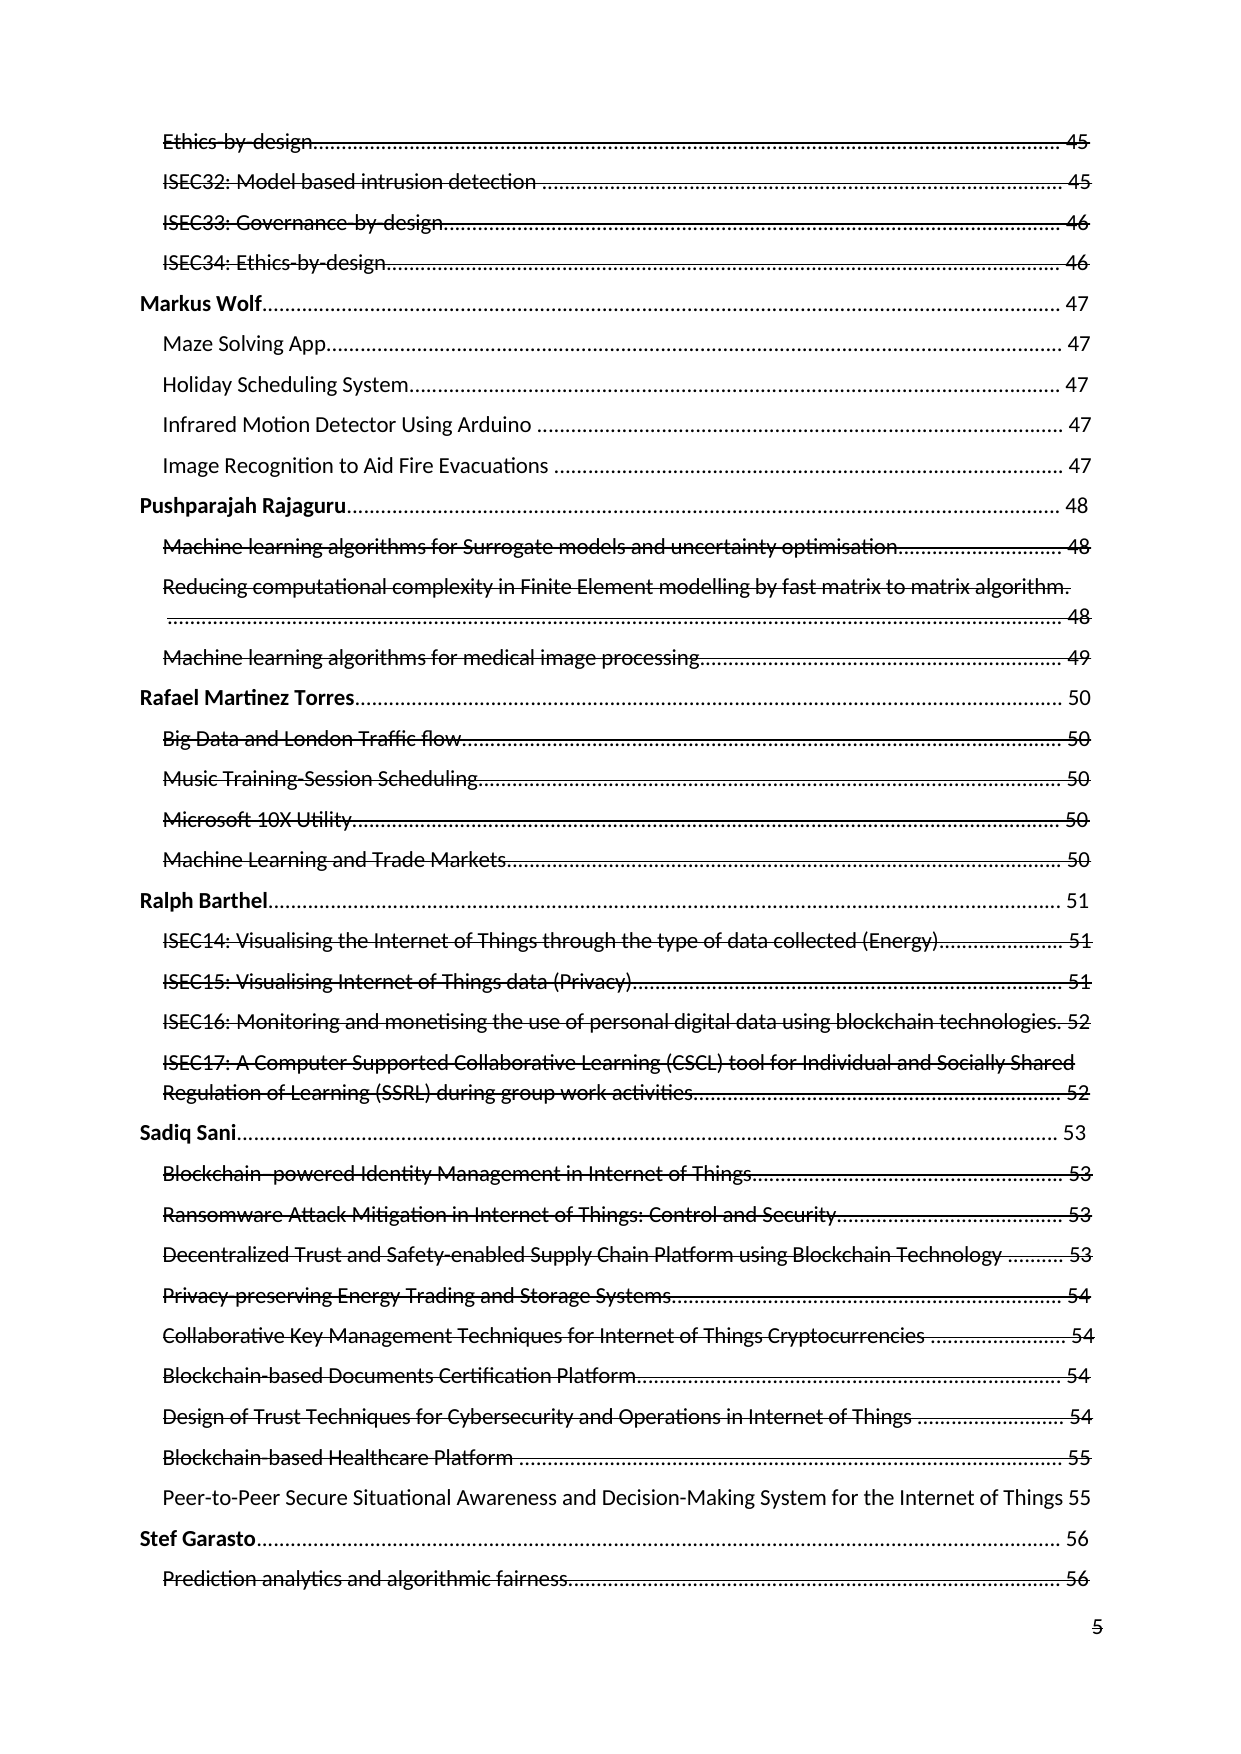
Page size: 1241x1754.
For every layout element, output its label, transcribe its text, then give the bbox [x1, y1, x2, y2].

text Markus Wolf............................................................................................................................................. 47 [139, 288, 1102, 317]
text ISEC34: Ethics-by-design....................................................................................................................... 46 [162, 248, 1102, 276]
text Regulation of Learning (SSRL) during group work activities................................................................. 52 [162, 1078, 1102, 1106]
text Machine Learning and Trade Markets.................................................................................................. 50 [162, 845, 1102, 873]
text Blockchain–powered Identity Management in Internet of Things....................................................... 53 [162, 1159, 1102, 1187]
text Big Data and London Traffic flow.......................................................................................................... 50 [162, 724, 1102, 752]
text Prediction analytics and algorithmic fairness....................................................................................... 56 [162, 1564, 1102, 1592]
text Ralph Barthel............................................................................................................................................ 51 [139, 886, 1102, 914]
text Infrared Motion Detector Using Arduino ............................................................................................. 47 [162, 410, 1102, 438]
text Ethics-by-design.................................................................................................................................... 45 [162, 127, 1102, 155]
text Reducing computational complexity in Finite Element modelling by fast matrix to matrix algorithm. [162, 572, 1080, 600]
text Peer-to-Peer Secure Situational Awareness and Decision-Making System for the Internet of Things 55 [162, 1483, 1102, 1511]
text ISEC15: Visualising Internet of Things data (Privacy)............................................................................ 51 [162, 967, 1102, 995]
text Machine learning algorithms for medical image processing................................................................ 49 [162, 643, 1102, 671]
text Ransomware Attack Mitigation in Internet of Things: Control and Security........................................ 53 [162, 1199, 1102, 1228]
text Holiday Scheduling System................................................................................................................... 47 [162, 369, 1102, 398]
text ISEC32: Model based intrusion detection ............................................................................................ 45 [162, 167, 1102, 195]
text ISEC17: A Computer Supported Collaborative Learning (CSCL) tool for Individual and Socially Shared [162, 1048, 1085, 1076]
text Music Training-Session Scheduling....................................................................................................... 50 [162, 764, 1102, 792]
text .............................................................................................................................................................. 48 [167, 602, 1102, 630]
text Blockchain-based Documents Certification Platform........................................................................... 54 [162, 1361, 1102, 1389]
text Image Recognition to Aid Fire Evacuations .......................................................................................... 47 [162, 451, 1102, 479]
text Rafael Martinez Torres............................................................................................................................. 50 [139, 683, 1102, 711]
text Pushparajah Rajaguru.............................................................................................................................. 48 [139, 491, 1102, 519]
text Machine learning algorithms for Surrogate models and uncertainty optimisation............................. 48 [162, 532, 1102, 560]
text Stef Garasto.............................................................................................................................................. 56 [139, 1523, 1102, 1552]
text ISEC16: Monitoring and monetising the use of personal digital data using blockchain technologies. 52 [162, 1007, 1102, 1035]
text ISEC14: Visualising the Internet of Things through the type of data collected (Energy)...................... 51 [162, 926, 1102, 954]
text Collaborative Key Management Techniques for Internet of Things Cryptocurrencies ........................ 54 [162, 1321, 1102, 1349]
text Microsoft 10X Utility............................................................................................................................. 50 [162, 805, 1102, 833]
text Maze Solving App.................................................................................................................................. 47 [162, 329, 1102, 357]
text ISEC33: Governance-by-design............................................................................................................. 46 [162, 208, 1102, 236]
text Decentralized Trust and Safety-enabled Supply Chain Platform using Blockchain Technology .......... 53 [162, 1240, 1102, 1268]
text Design of Trust Techniques for Cybersecurity and Operations in Internet of Things .......................... 54 [162, 1402, 1102, 1430]
text Sadiq Sani................................................................................................................................................. 53 [139, 1118, 1102, 1146]
text Blockchain-based Healthcare Platform ................................................................................................ 55 [162, 1442, 1102, 1471]
text Privacy-preserving Energy Trading and Storage Systems..................................................................... 54 [162, 1281, 1102, 1309]
